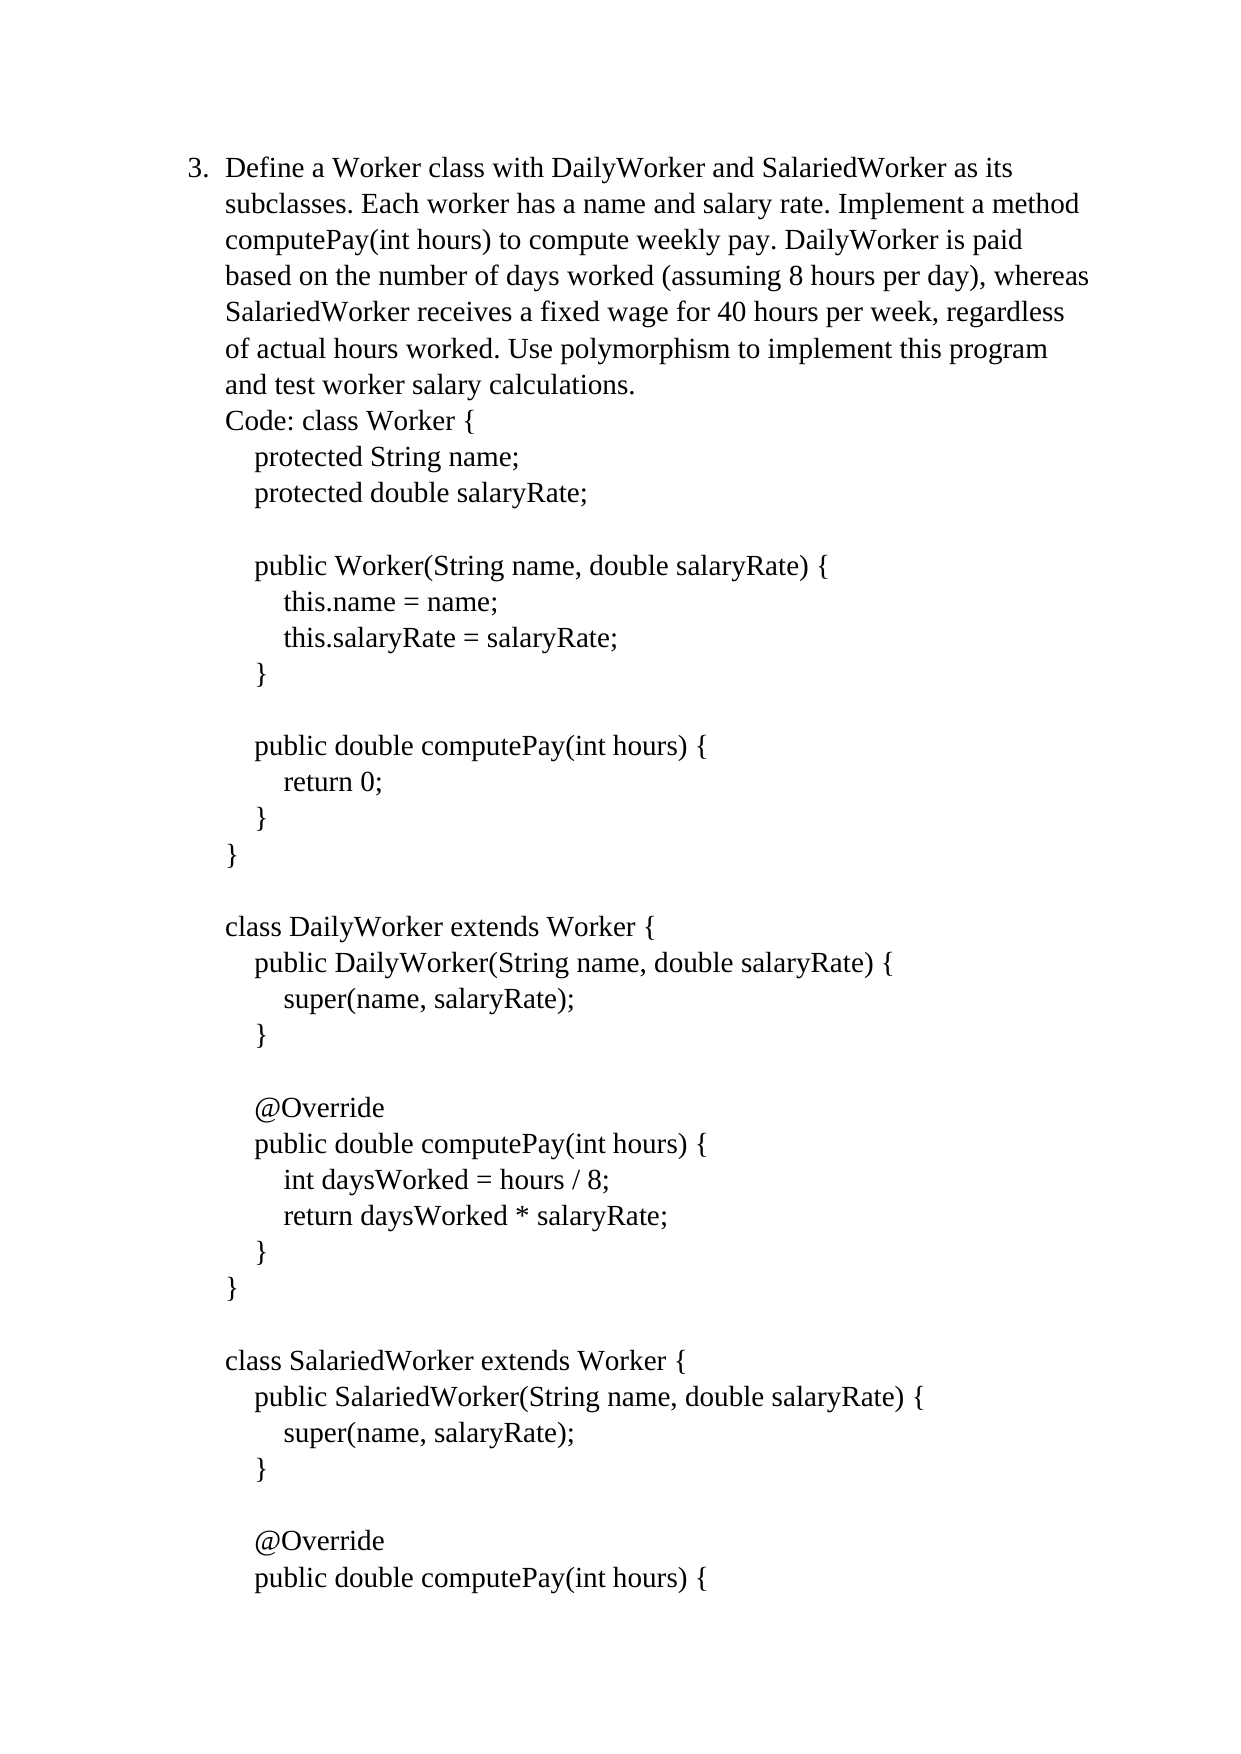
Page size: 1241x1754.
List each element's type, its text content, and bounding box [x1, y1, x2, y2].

list return 0; [225, 764, 1090, 798]
list } [225, 1017, 1090, 1051]
list protected double salaryRate; [225, 475, 1090, 509]
list this.salaryRate = salaryRate; [225, 620, 1090, 653]
list public Worker(String name, double salaryRate) { [225, 548, 1090, 581]
list public double computePay(int hours) { [225, 1560, 1090, 1593]
list @Override [225, 1523, 1090, 1557]
list } [225, 1451, 1090, 1485]
list } [225, 1271, 1090, 1304]
list } [225, 801, 1090, 834]
list public double computePay(int hours) { [225, 1126, 1090, 1159]
list protected String name; [225, 439, 1090, 473]
list super(name, salaryRate); [225, 1415, 1090, 1449]
list public DailyWorker(String name, double salaryRate) { [225, 945, 1090, 979]
list } [225, 656, 1090, 689]
list } [225, 1234, 1090, 1268]
list } [225, 837, 1090, 870]
list Define a Worker class with DailyWorker and SalariedWorker as its subclasses. Each worker has a name and salary rate. Implement a method computePay(int hours) to compute weekly pay. DailyWorker is paid based on the number of days worked (assuming 8 hours per day), whereas SalariedWorker receives a fixed wage for 40 hours per week, regardless of actual hours worked. Use polymorphism to implement this program and test worker salary calculations. [187, 150, 1090, 400]
list Code: class Worker { [225, 403, 1090, 437]
list class SalariedWorker extends Worker { [225, 1343, 1090, 1376]
list public SalariedWorker(String name, double salaryRate) { [225, 1379, 1090, 1412]
list super(name, salaryRate); [225, 981, 1090, 1015]
list return daysWorked * salaryRate; [225, 1198, 1090, 1232]
list public double computePay(int hours) { [225, 728, 1090, 762]
list class DailyWorker extends Worker { [225, 909, 1090, 943]
list this.name = name; [225, 584, 1090, 617]
list @Override [225, 1090, 1090, 1123]
list int daysWorked = hours / 8; [225, 1162, 1090, 1196]
